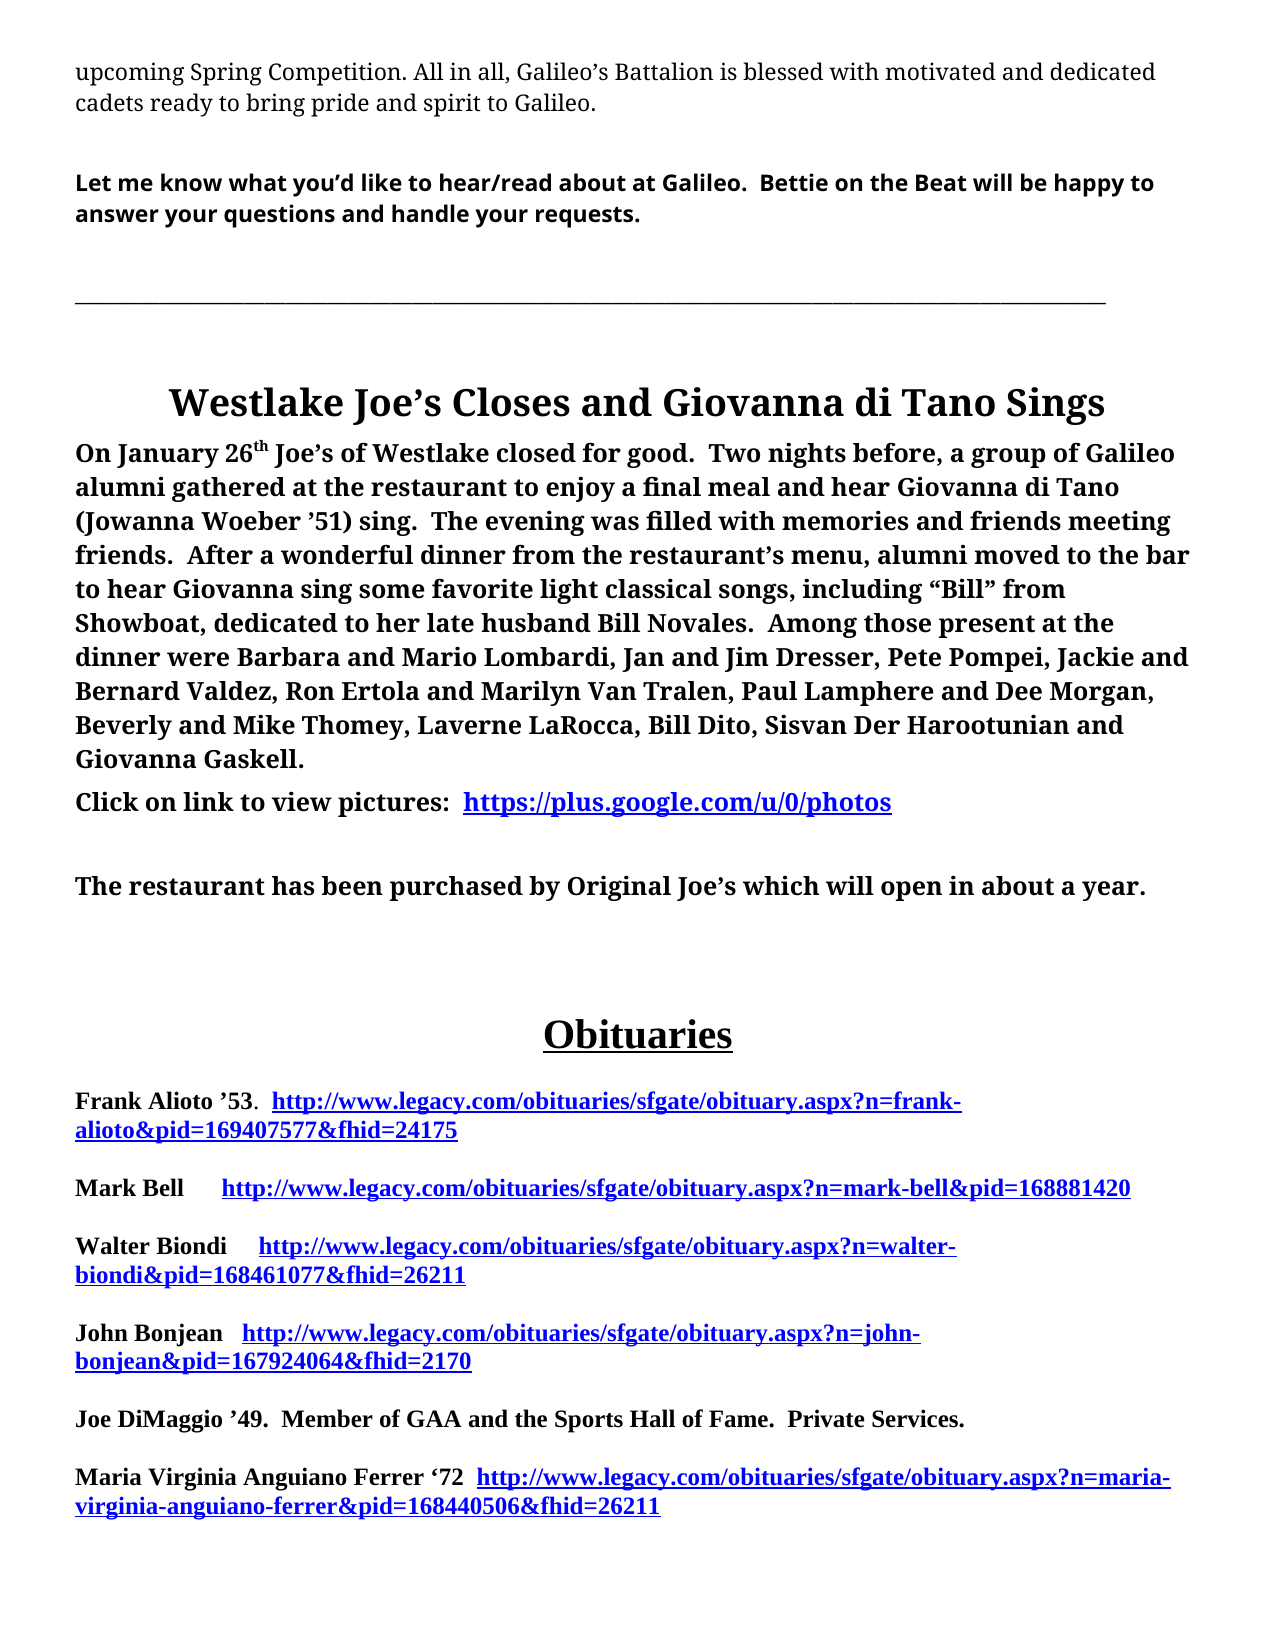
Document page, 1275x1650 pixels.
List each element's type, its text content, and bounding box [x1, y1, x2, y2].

text Let me know what you’d like to hear/read about at Galileo. Bettie on the Beat will be happy to answer your questions and handle your requests. [75, 166, 1200, 229]
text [75, 56, 1200, 118]
text Click on link to view pictures: https://plus.google.com/u/0/photos [75, 784, 1200, 818]
text Joe DiMaggio ’49. Member of GAA and the Sports Hall of Fame. Private Services. [75, 1404, 1200, 1433]
text The restaurant has been purchased by Original Joe’s which will open in about a year. [75, 869, 1200, 903]
text On January 26th Joe’s of Westlake closed for good. Two nights before, a group of Galileo alumni gathered at the restaurant to enjoy a final meal and hear Giovanna di Tano (Jowanna Woeber ’51) sing. The evening was filled with memories and friends meeting friends. After a wonderful dinner from the restaurant’s menu, alumni moved to the bar to hear Giovanna sing some favorite light classical songs, including “Bill” from Showboat, dedicated to her late husband Bill Novales. Among those present at the dinner were Barbara and Mario Lombardi, Jan and Jim Dresser, Pete Pompei, Jackie and Bernard Valdez, Ron Ertola and Marilyn Van Tralen, Paul Lamphere and Dee Morgan, Beverly and Mike Thomey, Laverne LaRocca, Bill Dito, Sisvan Der Harootunian and Giovanna Gaskell. [75, 435, 1200, 776]
text Frank Alioto ’53. http://www.legacy.com/obituaries/sfgate/obituary.aspx?n=frank-alioto&pid=169407577&fhid=24175 [75, 1086, 1200, 1144]
text __________________________________________________________________________________________________ [75, 277, 1200, 308]
text John Bonjean http://www.legacy.com/obituaries/sfgate/obituary.aspx?n=john-bonjean&pid=167924064&fhid=2170 [75, 1318, 1200, 1375]
text Maria Virginia Anguiano Ferrer ‘72 http://www.legacy.com/obituaries/sfgate/obituary.aspx?n=maria-virginia-anguiano-ferrer&pid=168440506&fhid=26211 [75, 1462, 1200, 1520]
text Westlake Joe’s Closes and Giovanna di Tano Sings [75, 376, 1200, 427]
text Walter Biondi http://www.legacy.com/obituaries/sfgate/obituary.aspx?n=walter-biondi&pid=168461077&fhid=26211 [75, 1231, 1200, 1288]
text Obituaries [75, 1009, 1200, 1057]
text Mark Bell http://www.legacy.com/obituaries/sfgate/obituary.aspx?n=mark-bell&pid=168881420 [75, 1173, 1200, 1202]
